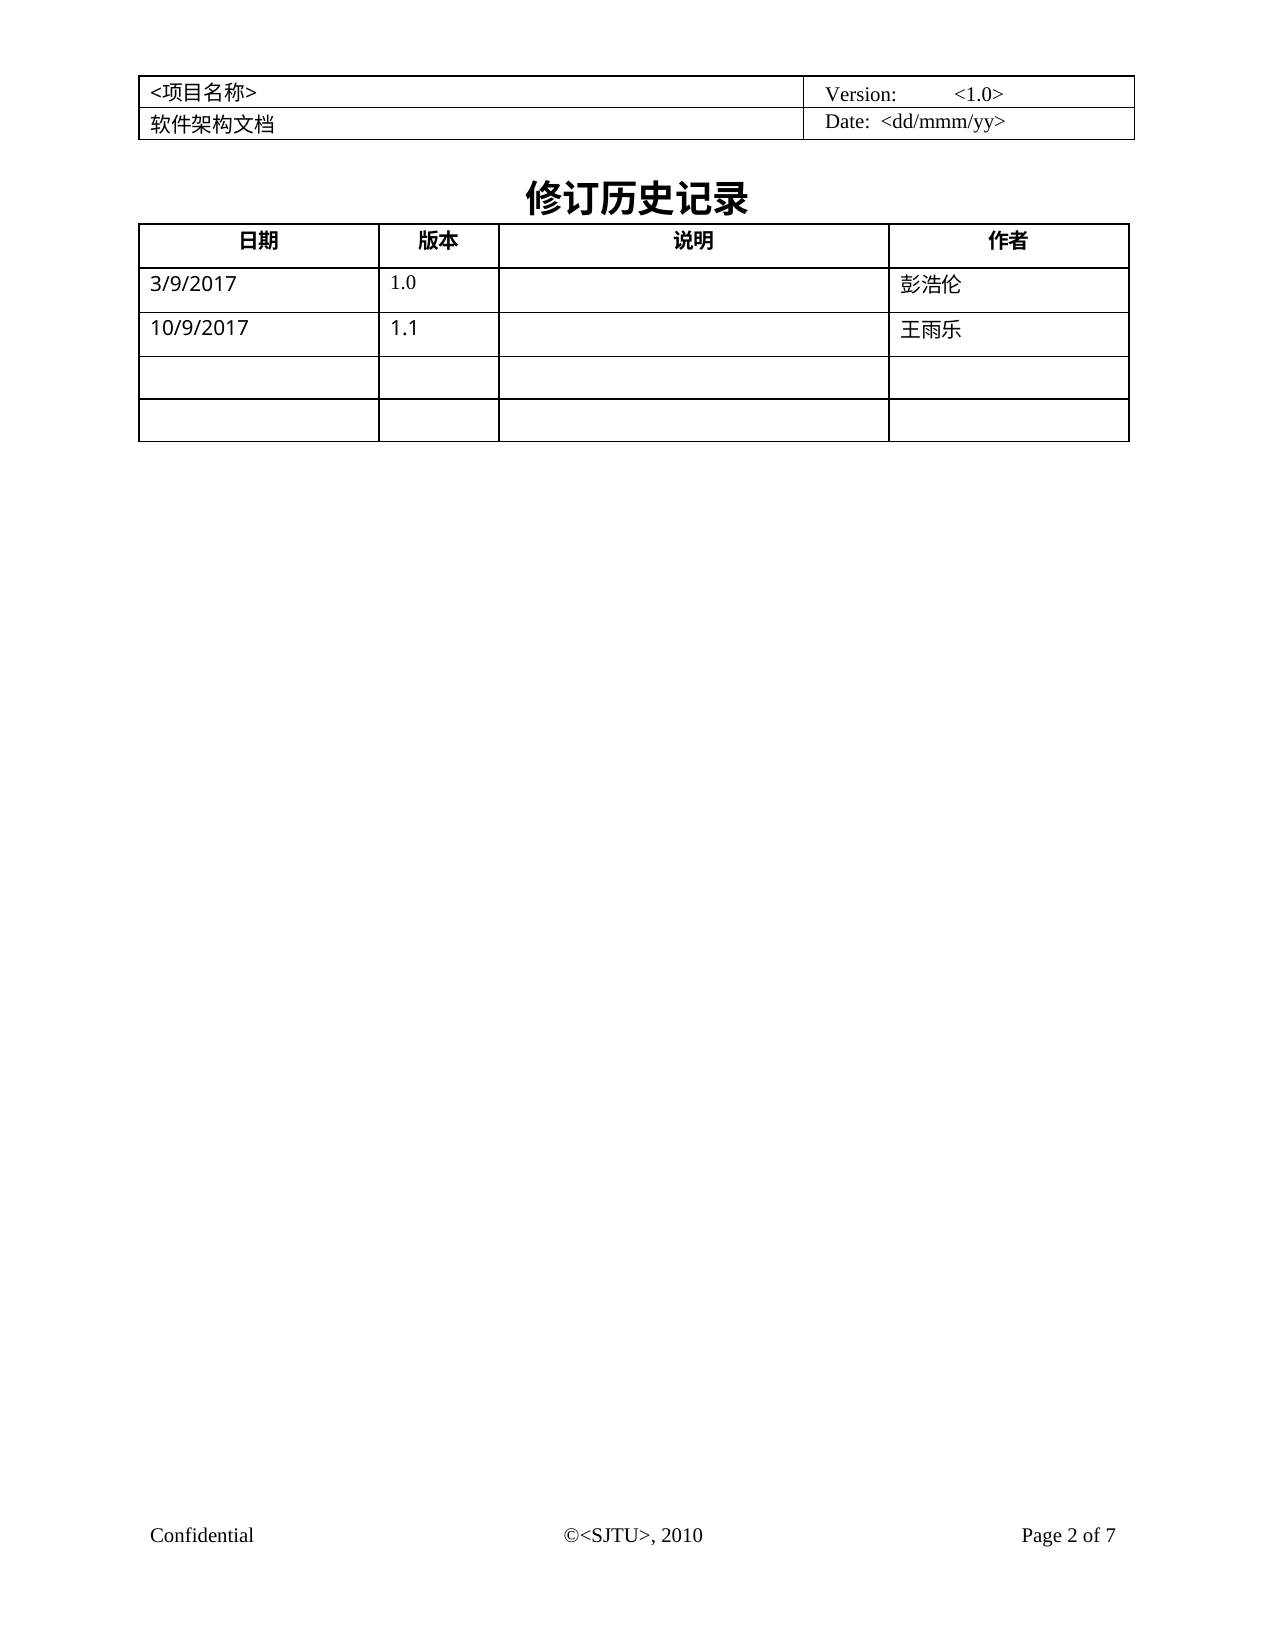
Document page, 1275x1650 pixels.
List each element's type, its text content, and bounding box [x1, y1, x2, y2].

table_cell [380, 357, 498, 398]
table_cell 3/9/2017 [140, 269, 378, 311]
table_cell [500, 269, 888, 311]
table_header 作者 [890, 225, 1128, 267]
table_cell 1.0 [380, 269, 498, 311]
table_cell 彭浩伦 [890, 269, 1128, 311]
title 修订历史记录 [150, 169, 1125, 223]
table_cell [380, 400, 498, 441]
table_cell [140, 357, 378, 398]
table_cell 1.1 [380, 313, 498, 356]
table_header 版本 [380, 225, 498, 267]
table_cell 王雨乐 [890, 313, 1128, 356]
table_header 日期 [140, 225, 378, 267]
table_cell [890, 400, 1128, 441]
table_cell 10/9/2017 [140, 313, 378, 356]
table_cell [500, 400, 888, 441]
table_cell [500, 357, 888, 398]
table_cell [500, 313, 888, 356]
table_header 说明 [500, 225, 888, 267]
table_cell [140, 400, 378, 441]
table_cell [890, 357, 1128, 398]
